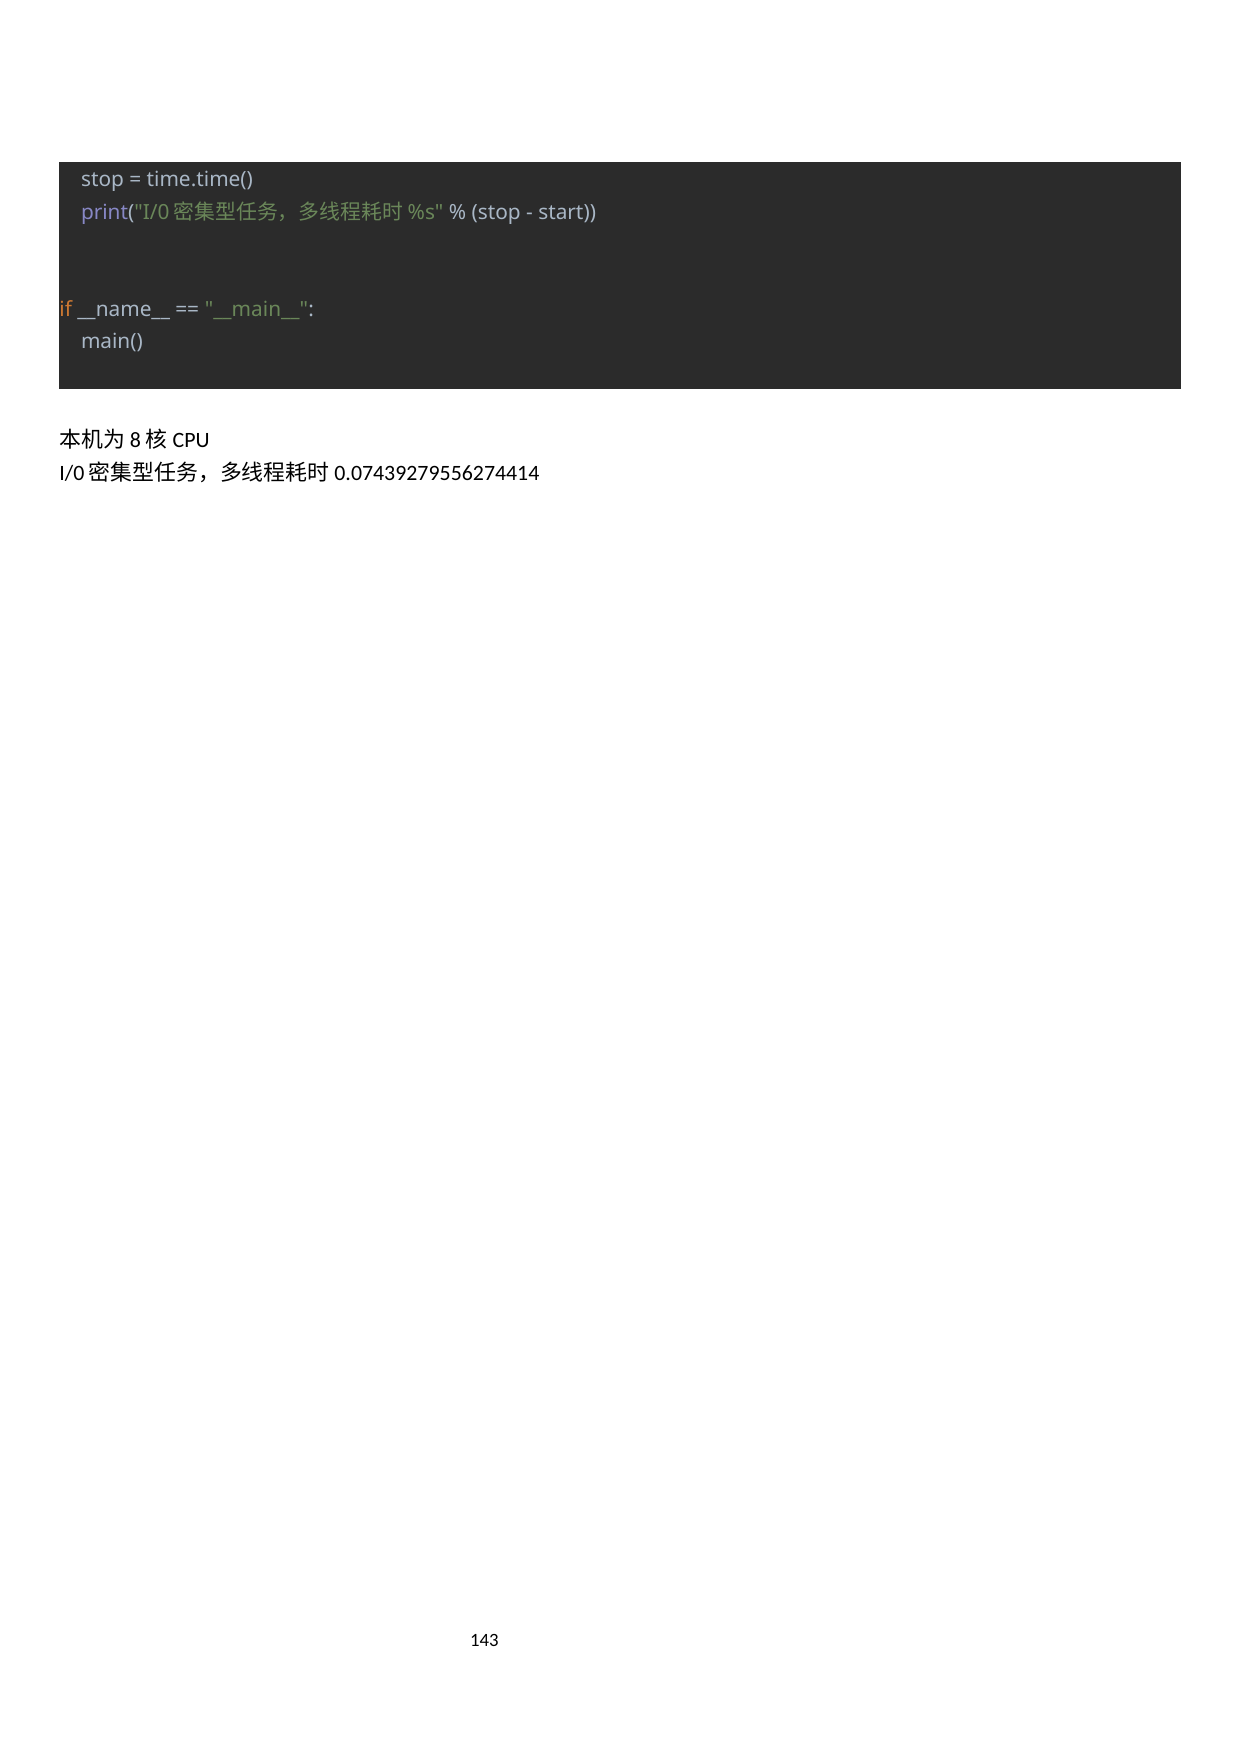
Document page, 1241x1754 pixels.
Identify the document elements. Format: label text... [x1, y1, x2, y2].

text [59, 162, 1181, 389]
text I/0密集型任务，多线程耗时 0.07439279556274414 [59, 454, 1181, 487]
text 本机为 8 核 CPU [59, 422, 1181, 454]
